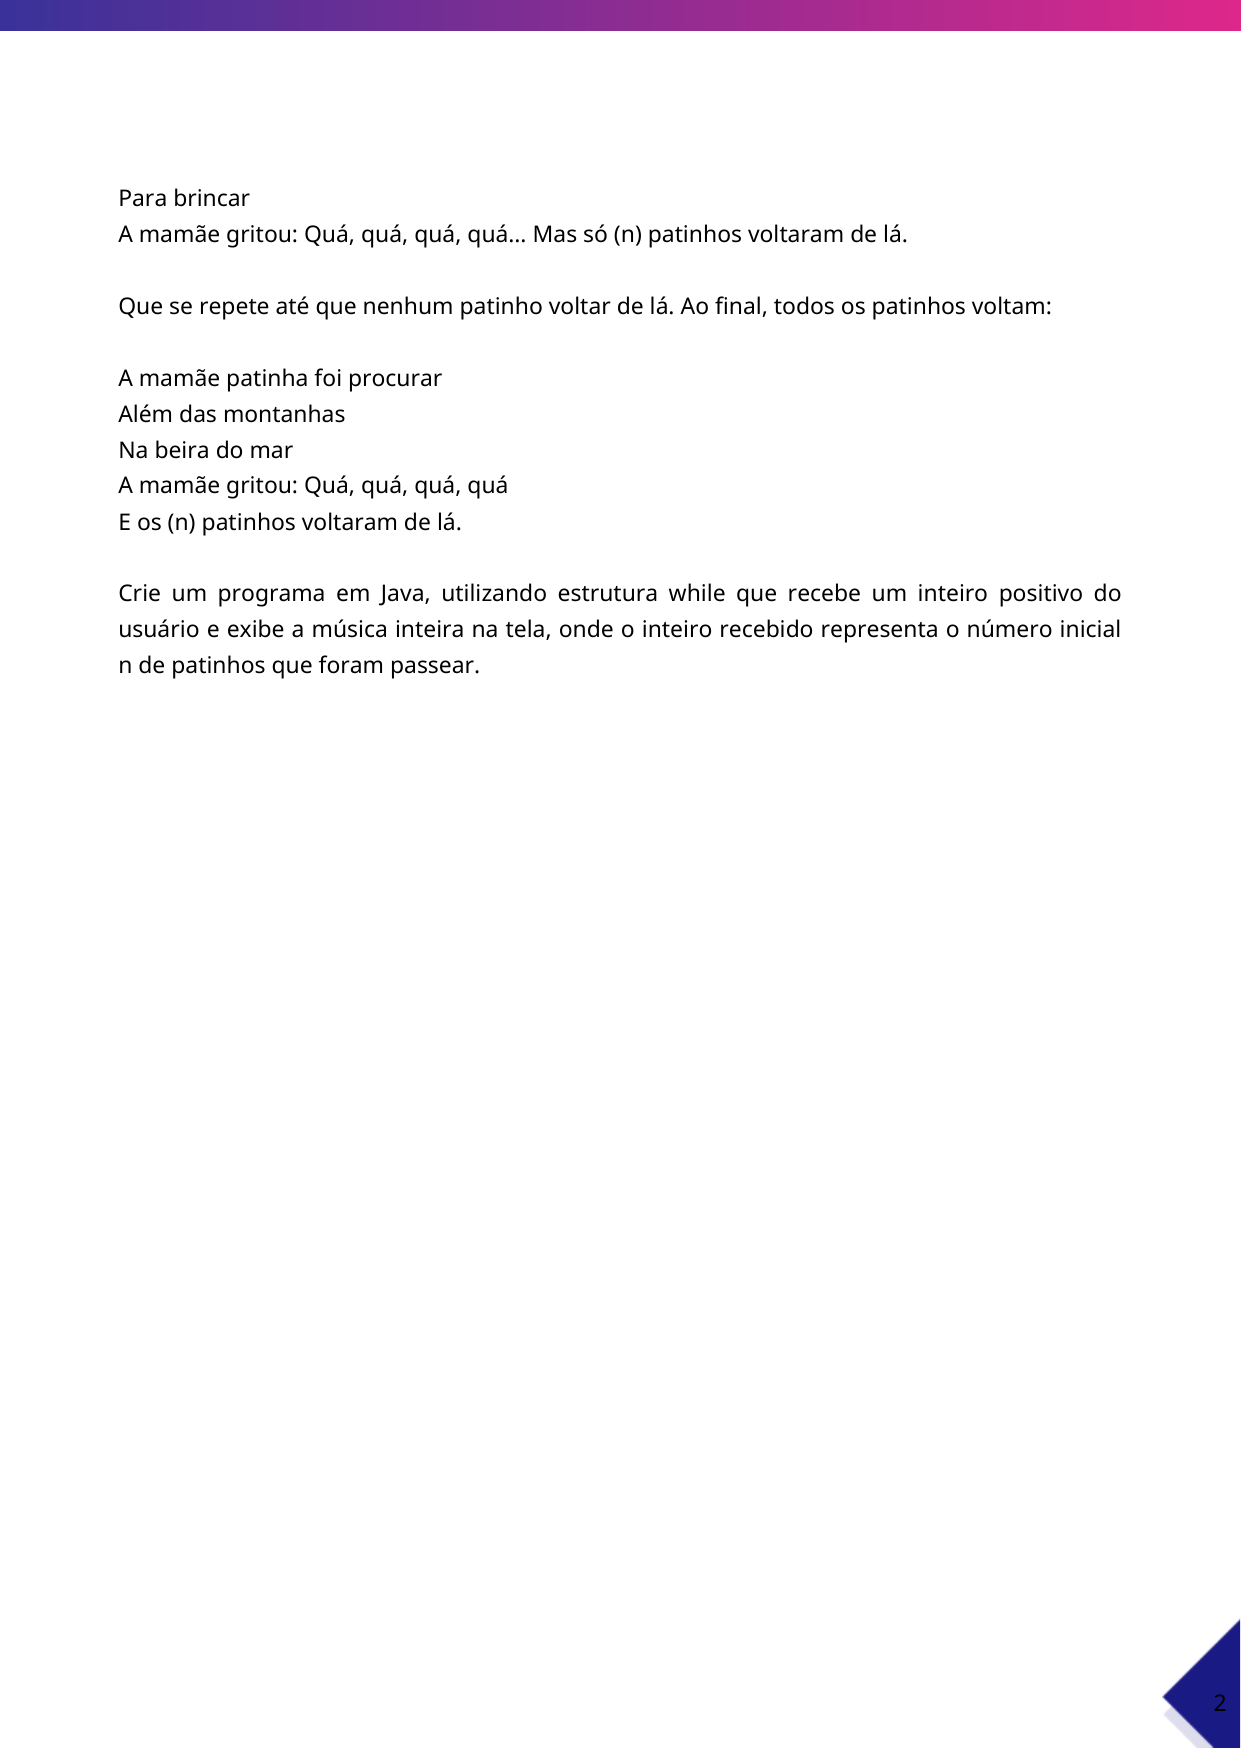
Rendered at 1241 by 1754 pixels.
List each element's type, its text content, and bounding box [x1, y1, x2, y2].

text Que se repete até que nenhum patinho voltar de lá. Ao final, todos os patinhos voltam: [118, 290, 1122, 321]
text A mamãe gritou: Quá, quá, quá, quá [118, 469, 1122, 501]
text A mamãe gritou: Quá, quá, quá, quá… Mas só (n) patinhos voltaram de lá. [118, 218, 1122, 249]
text Na beira do mar [118, 433, 1122, 465]
text E os (n) patinhos voltaram de lá. [118, 505, 1122, 537]
text Para brincar [118, 182, 1122, 213]
picture [1157, 1616, 1241, 1748]
text Além das montanhas [118, 398, 1122, 429]
text A mamãe patinha foi procurar [118, 362, 1122, 393]
text Crie um programa em Java, utilizando estrutura while que recebe um inteiro positivo do usuário e exibe a música inteira na tela, onde o inteiro recebido representa o número inicial n de patinhos que foram passear. [118, 577, 1122, 680]
